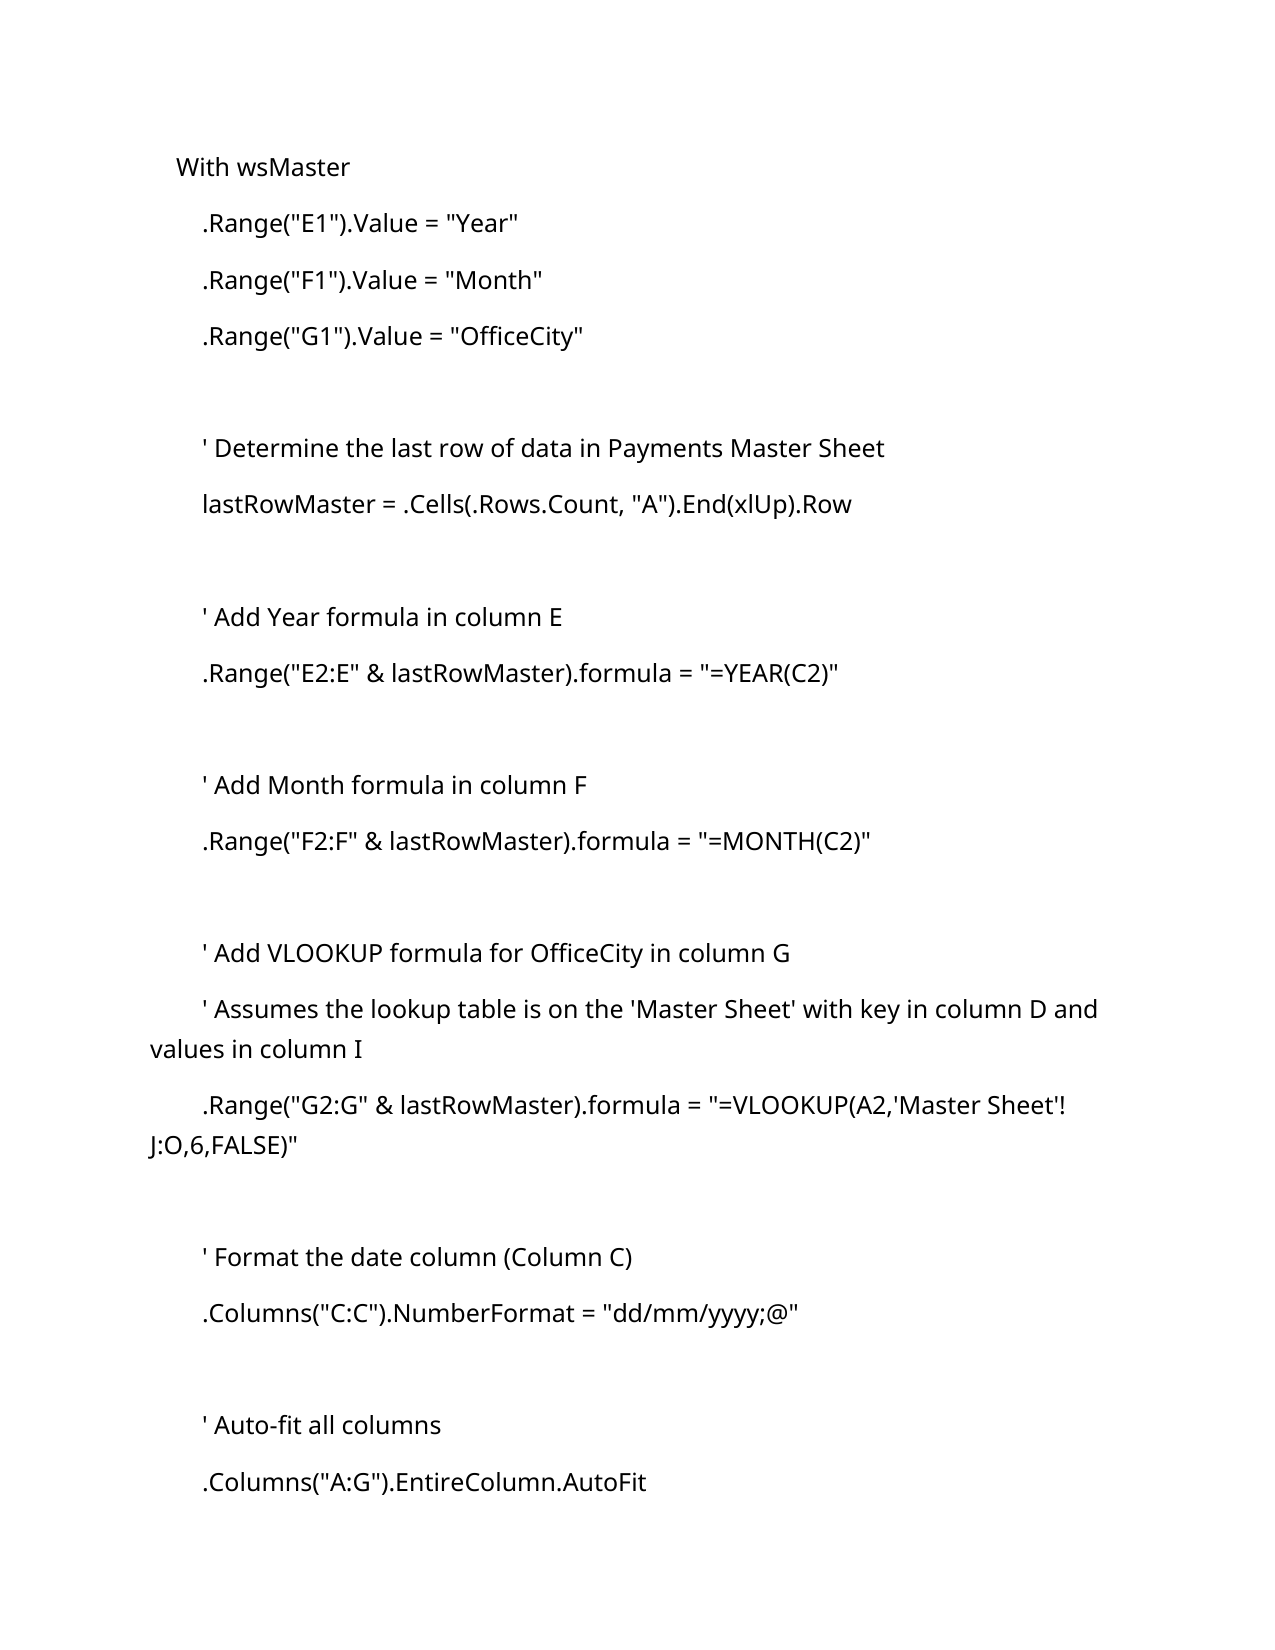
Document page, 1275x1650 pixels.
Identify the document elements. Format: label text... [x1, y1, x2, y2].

text .Range("G1").Value = "OfficeCity" [150, 318, 1125, 352]
text With wsMaster [150, 150, 1125, 184]
text ' Auto-fit all columns [150, 1408, 1125, 1442]
text lastRowMaster = .Cells(.Rows.Count, "A").End(xlUp).Row [150, 487, 1125, 521]
text ' Format the date column (Column C) [150, 1239, 1125, 1274]
text .Columns("C:C").NumberFormat = "dd/mm/yyyy;@" [150, 1296, 1125, 1330]
text .Range("G2:G" & lastRowMaster).formula = "=VLOOKUP(A2,'Master Sheet'!J:O,6,FALSE)" [150, 1088, 1125, 1161]
text .Range("E2:E" & lastRowMaster).formula = "=YEAR(C2)" [150, 655, 1125, 689]
text ' Determine the last row of data in Payments Master Sheet [150, 431, 1125, 465]
text .Range("F2:F" & lastRowMaster).formula = "=MONTH(C2)" [150, 824, 1125, 858]
text .Range("F1").Value = "Month" [150, 262, 1125, 296]
text ' Assumes the lookup table is on the 'Master Sheet' with key in column D and values in column I [150, 992, 1125, 1066]
text ' Add VLOOKUP formula for OfficeCity in column G [150, 936, 1125, 970]
text .Columns("A:G").EntireColumn.AutoFit [150, 1464, 1125, 1498]
text ' Add Year formula in column E [150, 599, 1125, 633]
text .Range("E1").Value = "Year" [150, 206, 1125, 240]
text ' Add Month formula in column F [150, 768, 1125, 802]
